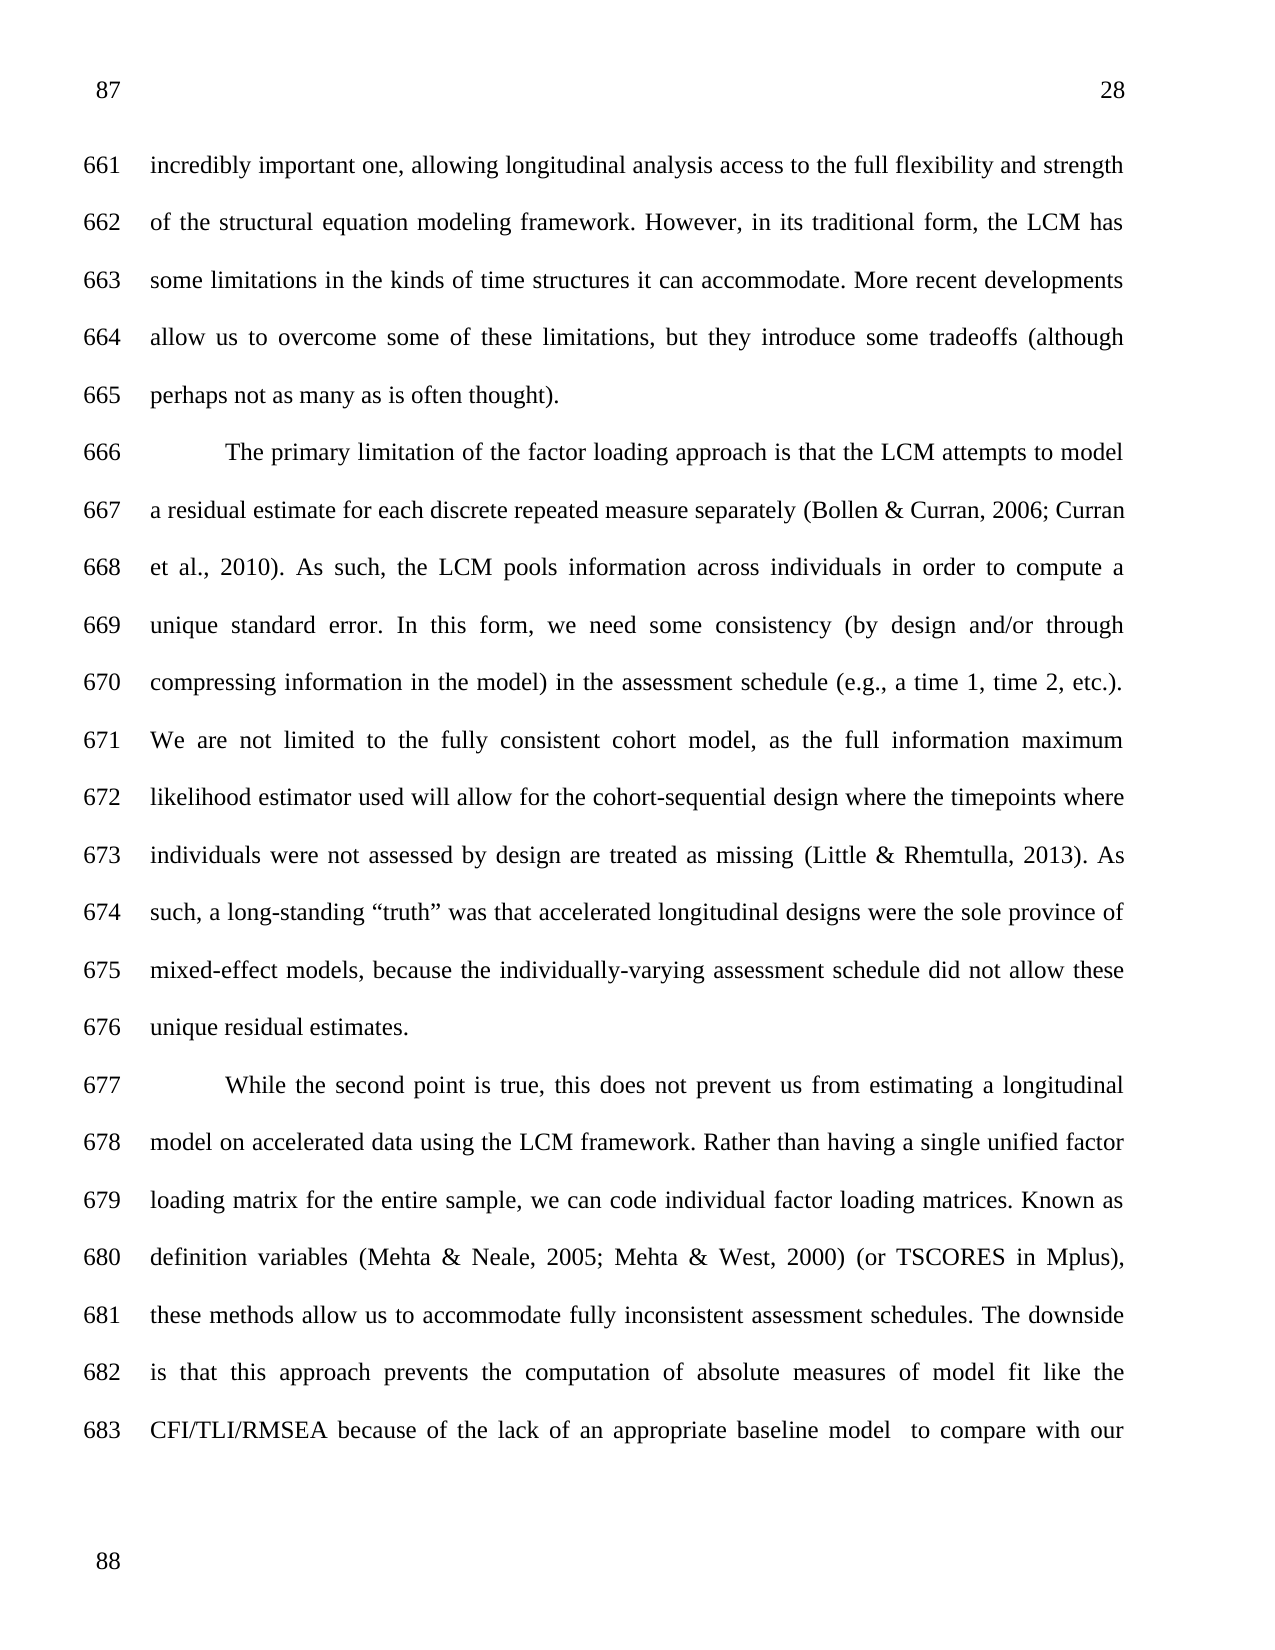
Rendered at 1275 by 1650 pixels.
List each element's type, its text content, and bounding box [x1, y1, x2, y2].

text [150, 1070, 1125, 1444]
text The primary limitation of the factor loading approach is that the LCM attempts to model a residual estimate for each discrete repeated measure separately (Bollen & Curran, 2006; Curran et al., 2010). As such, the LCM pools information across individuals in order to compute a unique standard error. In this form, we need some consistency (by design and/or through compressing information in the model) in the assessment schedule (e.g., a time 1, time 2, etc.). We are not limited to the fully consistent cohort model, as the full information maximum likelihood estimator used will allow for the cohort-sequential design where the timepoints where individuals were not assessed by design are treated as missing (Little & Rhemtulla, 2013). As such, a long-standing “truth” was that accelerated longitudinal designs were the sole province of mixed-effect models, because the individually-varying assessment schedule did not allow these unique residual estimates. [150, 437, 1125, 1041]
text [150, 150, 1125, 409]
